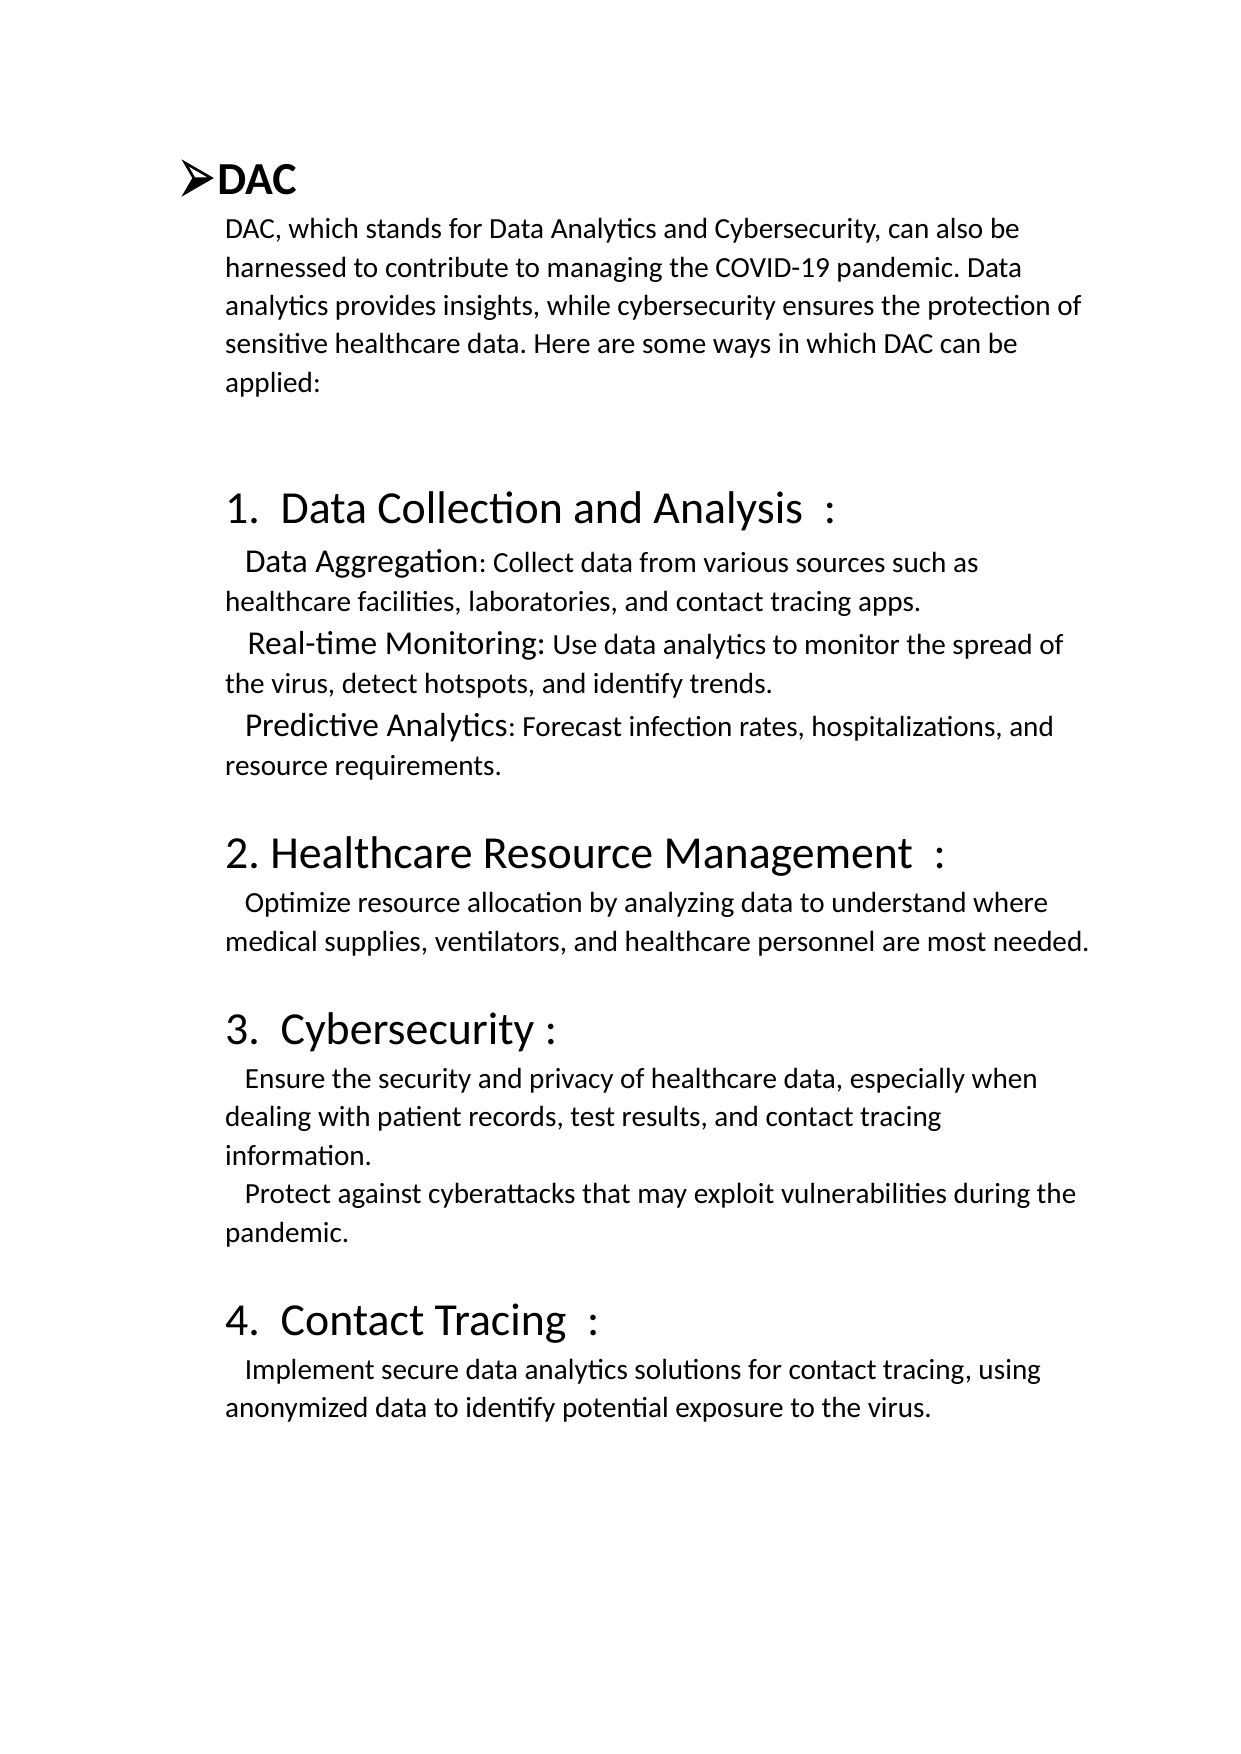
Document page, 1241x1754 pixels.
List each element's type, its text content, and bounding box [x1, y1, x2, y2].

list 1. Data Collection and Analysis : [225, 479, 1090, 535]
list Data Aggregation: Collect data from various sources such as healthcare facilities, laboratories, and contact tracing apps. [225, 540, 1090, 619]
list 2. Healthcare Resource Management : [225, 824, 1090, 880]
list Predictive Analytics: Forecast infection rates, hospitalizations, and resource requirements. [225, 704, 1090, 783]
list 3. Cybersecurity : [225, 1000, 1090, 1056]
list Ensure the security and privacy of healthcare data, especially when dealing with patient records, test results, and contact tracing information. [225, 1060, 1090, 1172]
list DAC [179, 150, 1090, 206]
list Protect against cyberattacks that may exploit vulnerabilities during the pandemic. [225, 1175, 1090, 1249]
list 4. Contact Tracing : [225, 1291, 1090, 1347]
list Real-time Monitoring: Use data analytics to monitor the spread of the virus, detect hotspots, and identify trends. [225, 622, 1090, 701]
list Optimize resource allocation by analyzing data to understand where medical supplies, ventilators, and healthcare personnel are most needed. [225, 884, 1090, 958]
list Implement secure data analytics solutions for contact tracing, using anonymized data to identify potential exposure to the virus. [225, 1351, 1090, 1425]
list DAC, which stands for Data Analytics and Cybersecurity, can also be harnessed to contribute to managing the COVID-19 pandemic. Data analytics provides insights, while cybersecurity ensures the protection of sensitive healthcare data. Here are some ways in which DAC can be applied: [225, 210, 1090, 400]
